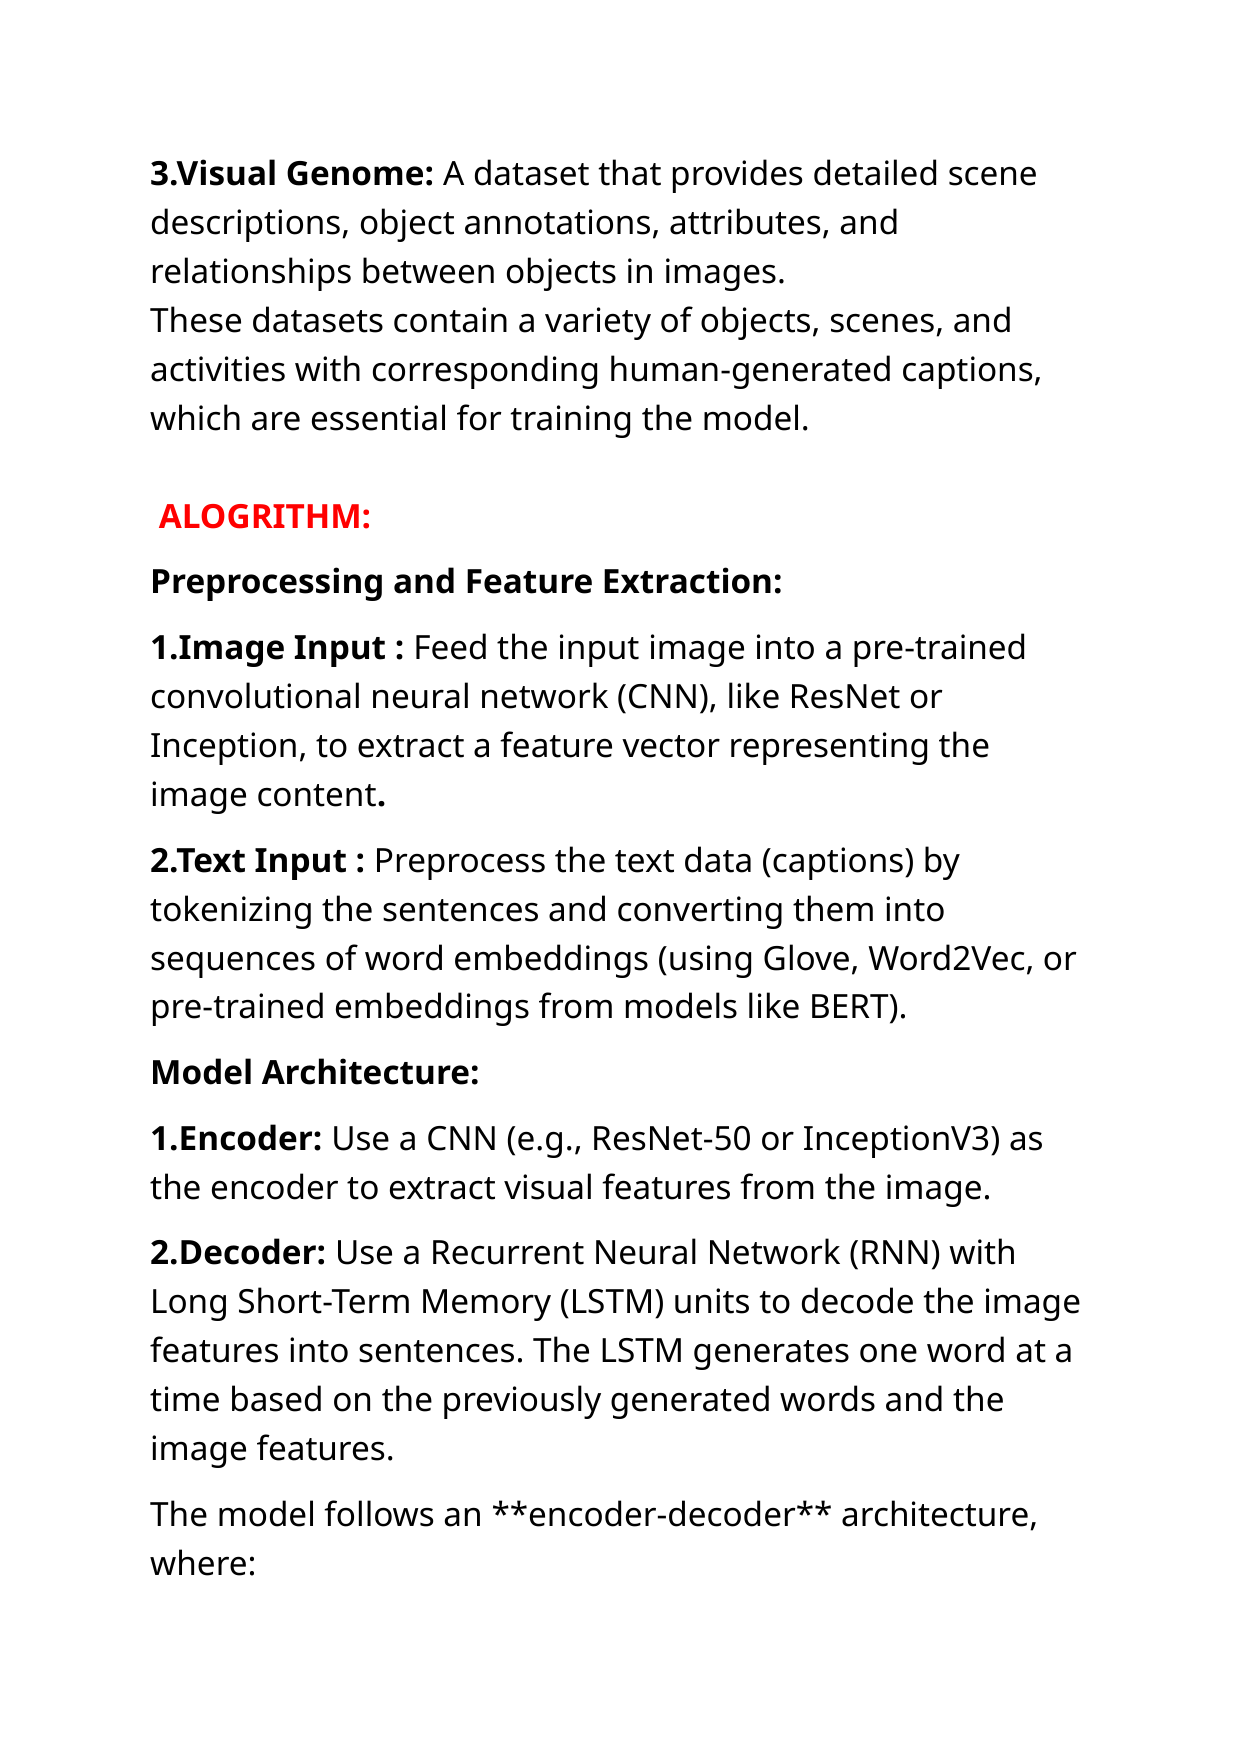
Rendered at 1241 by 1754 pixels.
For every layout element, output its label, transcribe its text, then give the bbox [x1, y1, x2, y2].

text 3.Visual Genome: A dataset that provides detailed scene descriptions, object annotations, attributes, and relationships between objects in images. These datasets contain a variety of objects, scenes, and activities with corresponding human-generated captions, which are essential for training the model. ALOGRITHM: [150, 150, 1090, 538]
text 2.Text Input : Preprocess the text data (captions) by tokenizing the sentences and converting them into sequences of word embeddings (using Glove, Word2Vec, or pre-trained embeddings from models like BERT). [150, 836, 1090, 1029]
text 2.Decoder: Use a Recurrent Neural Network (RNN) with Long Short-Term Memory (LSTM) units to decode the image features into sentences. The LSTM generates one word at a time based on the previously generated words and the image features. [150, 1229, 1090, 1470]
text 1.Encoder: Use a CNN (e.g., ResNet-50 or InceptionV3) as the encoder to extract visual features from the image. [150, 1114, 1090, 1209]
text The model follows an **encoder-decoder** architecture, where: [150, 1491, 1090, 1585]
text Model Architecture: [150, 1049, 1090, 1094]
text 1.Image Input : Feed the input image into a pre-trained convolutional neural network (CNN), like ResNet or Inception, to extract a feature vector representing the image content. [150, 624, 1090, 816]
text Preprocessing and Feature Extraction: [150, 558, 1090, 604]
